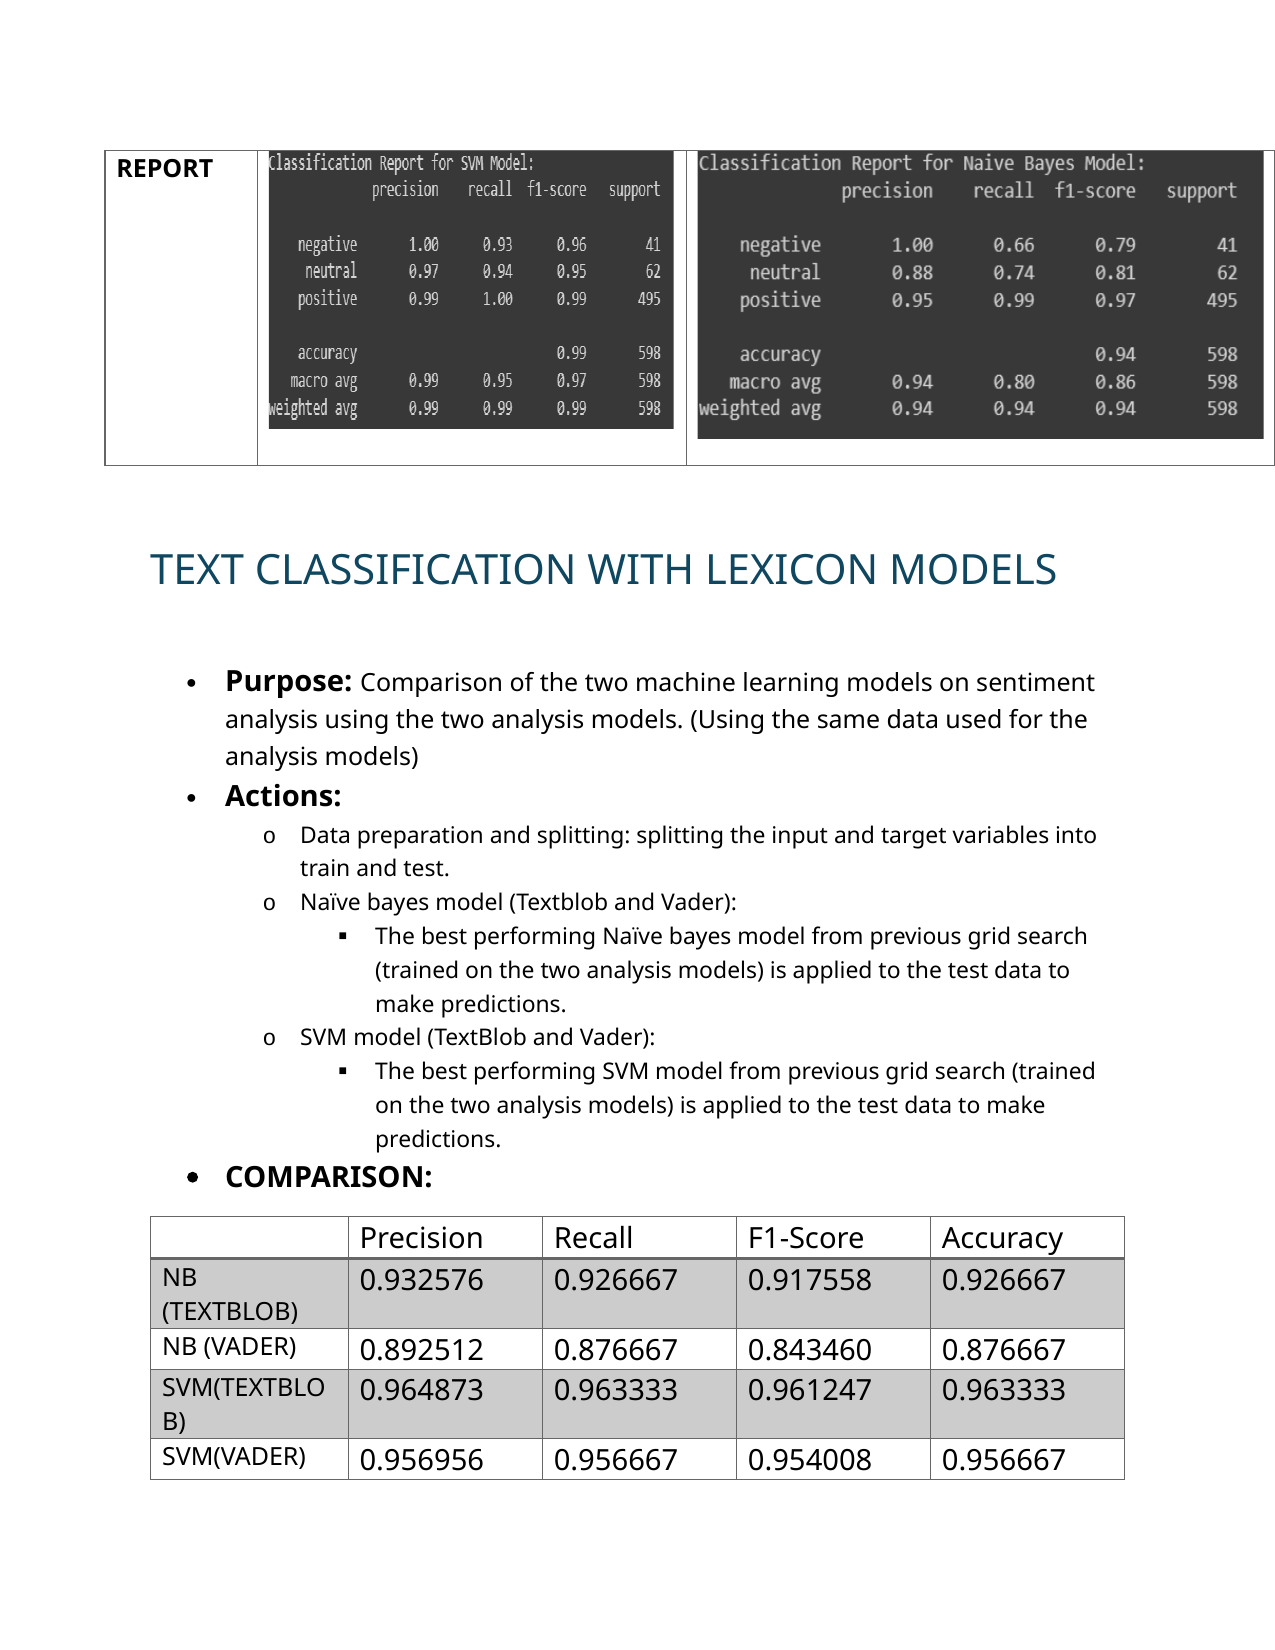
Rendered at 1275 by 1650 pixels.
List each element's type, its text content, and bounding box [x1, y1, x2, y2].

table_cell 0.956667 [543, 1439, 736, 1478]
list The best performing Naïve bayes model from previous grid search (trained on the two analysis models) is applied to the test data to make predictions. [337, 920, 1125, 1019]
table_header Accuracy [931, 1217, 1124, 1257]
list Naïve bayes model (Textblob and Vader): [262, 886, 1125, 917]
list Purpose: Comparison of the two machine learning models on sentiment analysis using the two analysis models. (Using the same data used for the analysis models) [187, 660, 1125, 773]
table_cell [687, 151, 1274, 464]
table_cell 0.956667 [931, 1439, 1124, 1478]
list Data preparation and splitting: splitting the input and target variables into train and test. [262, 818, 1125, 884]
table_cell 0.964873 [349, 1370, 542, 1438]
table_cell 0.956956 [349, 1439, 542, 1478]
picture [268, 151, 674, 429]
list The best performing SVM model from previous grid search (trained on the two analysis models) is applied to the test data to make predictions. [337, 1055, 1125, 1154]
table_cell 0.963333 [543, 1370, 736, 1438]
table_header Recall [543, 1217, 736, 1257]
table_header Precision [349, 1217, 542, 1257]
picture [697, 151, 1264, 439]
list SVM model (TextBlob and Vader): [262, 1021, 1125, 1053]
subtitle TEXT CLASSIFICATION WITH LEXICON MODELS [150, 540, 1125, 597]
table_cell SVM(VADER) [151, 1439, 348, 1478]
table_cell 0.892512 [349, 1329, 542, 1368]
table_cell SVM(TEXTBLOB) [151, 1370, 348, 1438]
table_cell 0.843460 [737, 1329, 930, 1368]
table_cell 0.954008 [737, 1439, 930, 1478]
table_cell 0.926667 [543, 1260, 736, 1328]
table_cell 0.917558 [737, 1260, 930, 1328]
table_cell NB (VADER) [151, 1329, 348, 1368]
table_cell NB (TEXTBLOB) [151, 1260, 348, 1328]
table_cell 0.932576 [349, 1260, 542, 1328]
table_cell [258, 151, 686, 464]
table_header [151, 1217, 348, 1257]
table_cell 0.876667 [931, 1329, 1124, 1368]
table_cell 0.876667 [543, 1329, 736, 1368]
table_cell 0.926667 [931, 1260, 1124, 1328]
table_header F1-Score [737, 1217, 930, 1257]
list Actions: [187, 776, 1125, 815]
table_cell 0.961247 [737, 1370, 930, 1438]
list COMPARISON: [187, 1156, 1125, 1196]
table_cell 0.963333 [931, 1370, 1124, 1438]
table_cell REPORT [106, 151, 257, 464]
